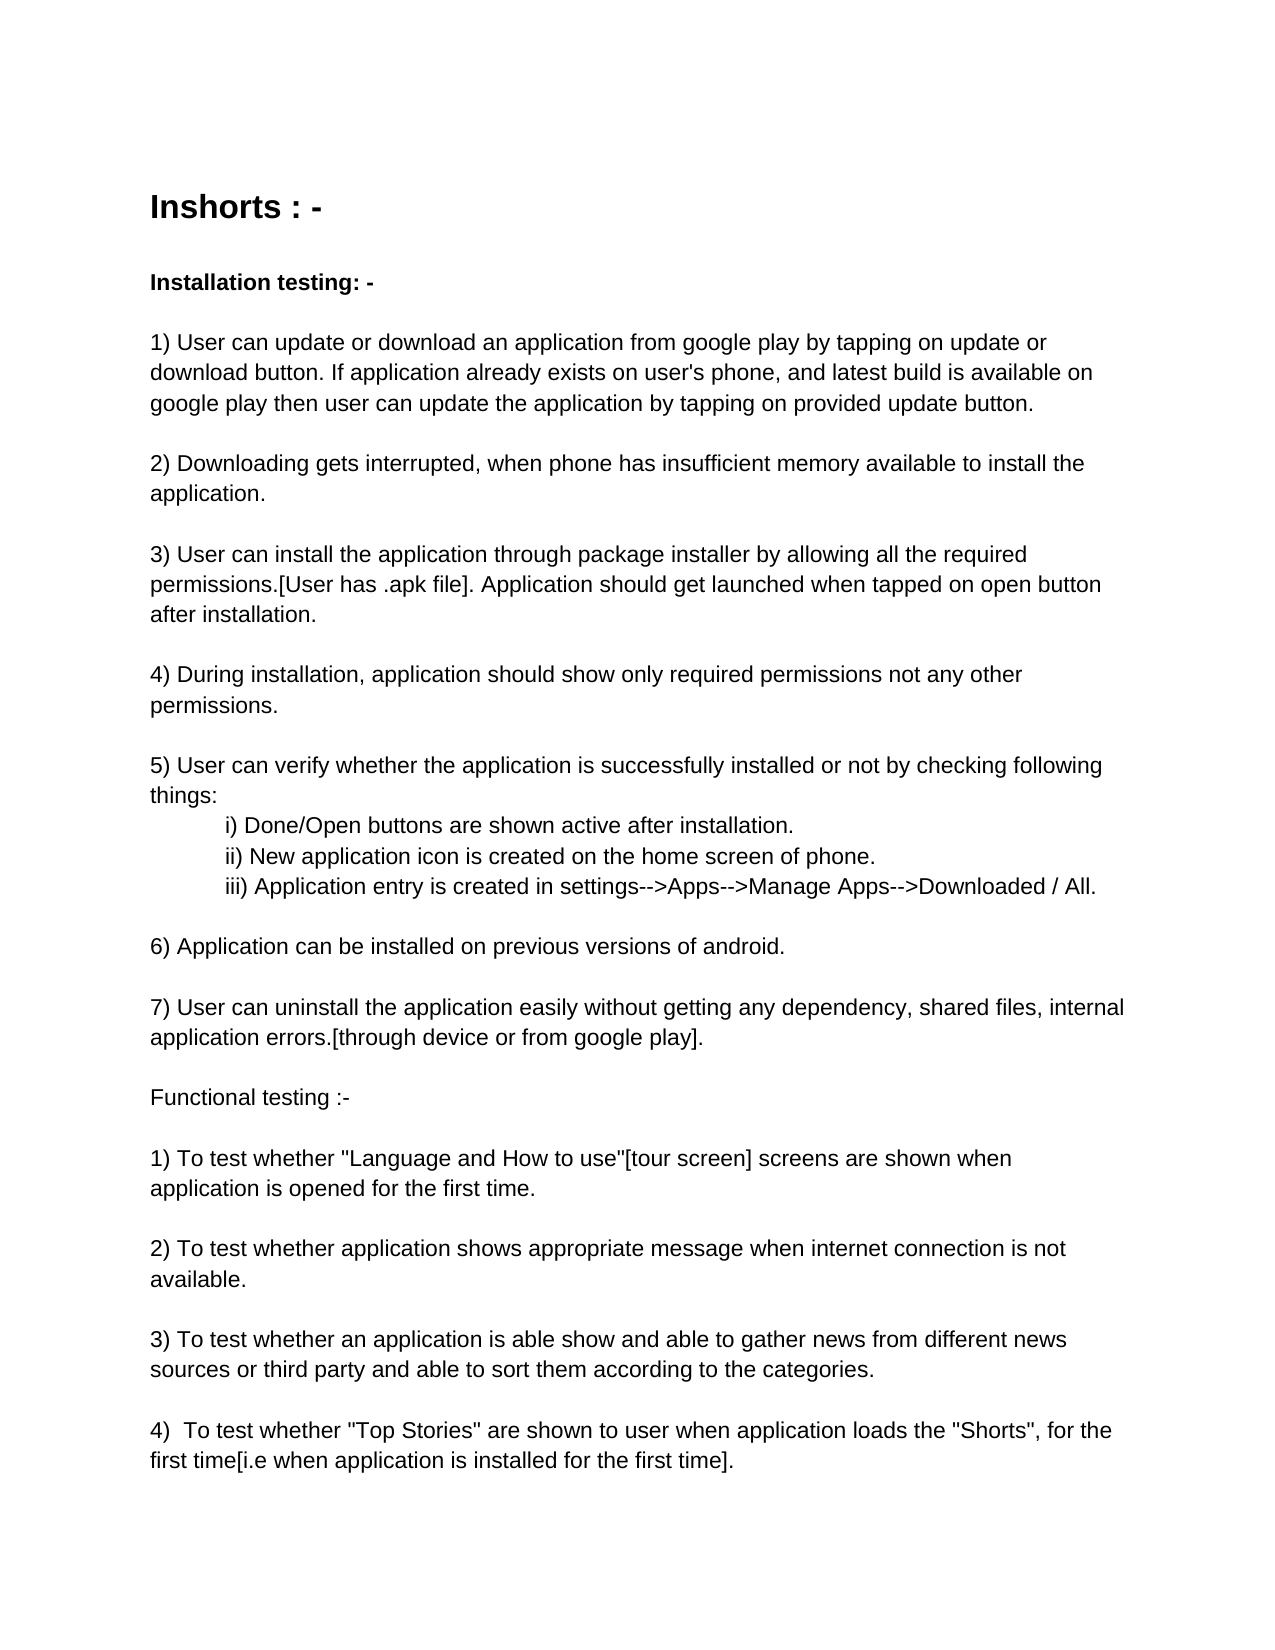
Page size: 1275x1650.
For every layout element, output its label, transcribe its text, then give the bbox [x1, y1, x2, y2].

text ii) New application icon is created on the home screen of phone. [150, 843, 1125, 869]
text 6) Application can be installed on previous versions of android. [150, 933, 1125, 959]
text 5) User can verify whether the application is successfully installed or not by checking following things: [150, 752, 1125, 808]
text 3) User can install the application through package installer by allowing all the required permissions.[User has .apk file]. Application should get launched when tapped on open button after installation. [150, 541, 1125, 627]
text 7) User can uninstall the application easily without getting any dependency, shared files, internal application errors.[through device or from google play]. [150, 994, 1125, 1050]
text 2) To test whether application shows appropriate message when internet connection is not available. [150, 1235, 1125, 1292]
text 1) To test whether "Language and How to use"[tour screen] screens are shown when application is opened for the first time. [150, 1145, 1125, 1201]
text Installation testing: - [150, 269, 1125, 295]
text 1) User can update or download an application from google play by tapping on update or download button. If application already exists on user's phone, and latest build is available on google play then user can update the application by tapping on provided update button. [150, 329, 1125, 416]
text i) Done/Open buttons are shown active after installation. [150, 812, 1125, 839]
text iii) Application entry is created in settings-->Apps-->Manage Apps-->Downloaded / All. [150, 873, 1125, 899]
text 3) To test whether an application is able show and able to gather news from different news sources or third party and able to sort them according to the categories. [150, 1326, 1125, 1382]
text Functional testing :- [150, 1084, 1125, 1111]
subtitle Inshorts : - [150, 187, 1125, 226]
text 4) During installation, application should show only required permissions not any other permissions. [150, 661, 1125, 718]
text 4) To test whether "Top Stories" are shown to user when application loads the "Shorts", for the first time[i.e when application is installed for the first time]. [150, 1417, 1125, 1473]
text 2) Downloading gets interrupted, when phone has insufficient memory available to install the application. [150, 450, 1125, 506]
